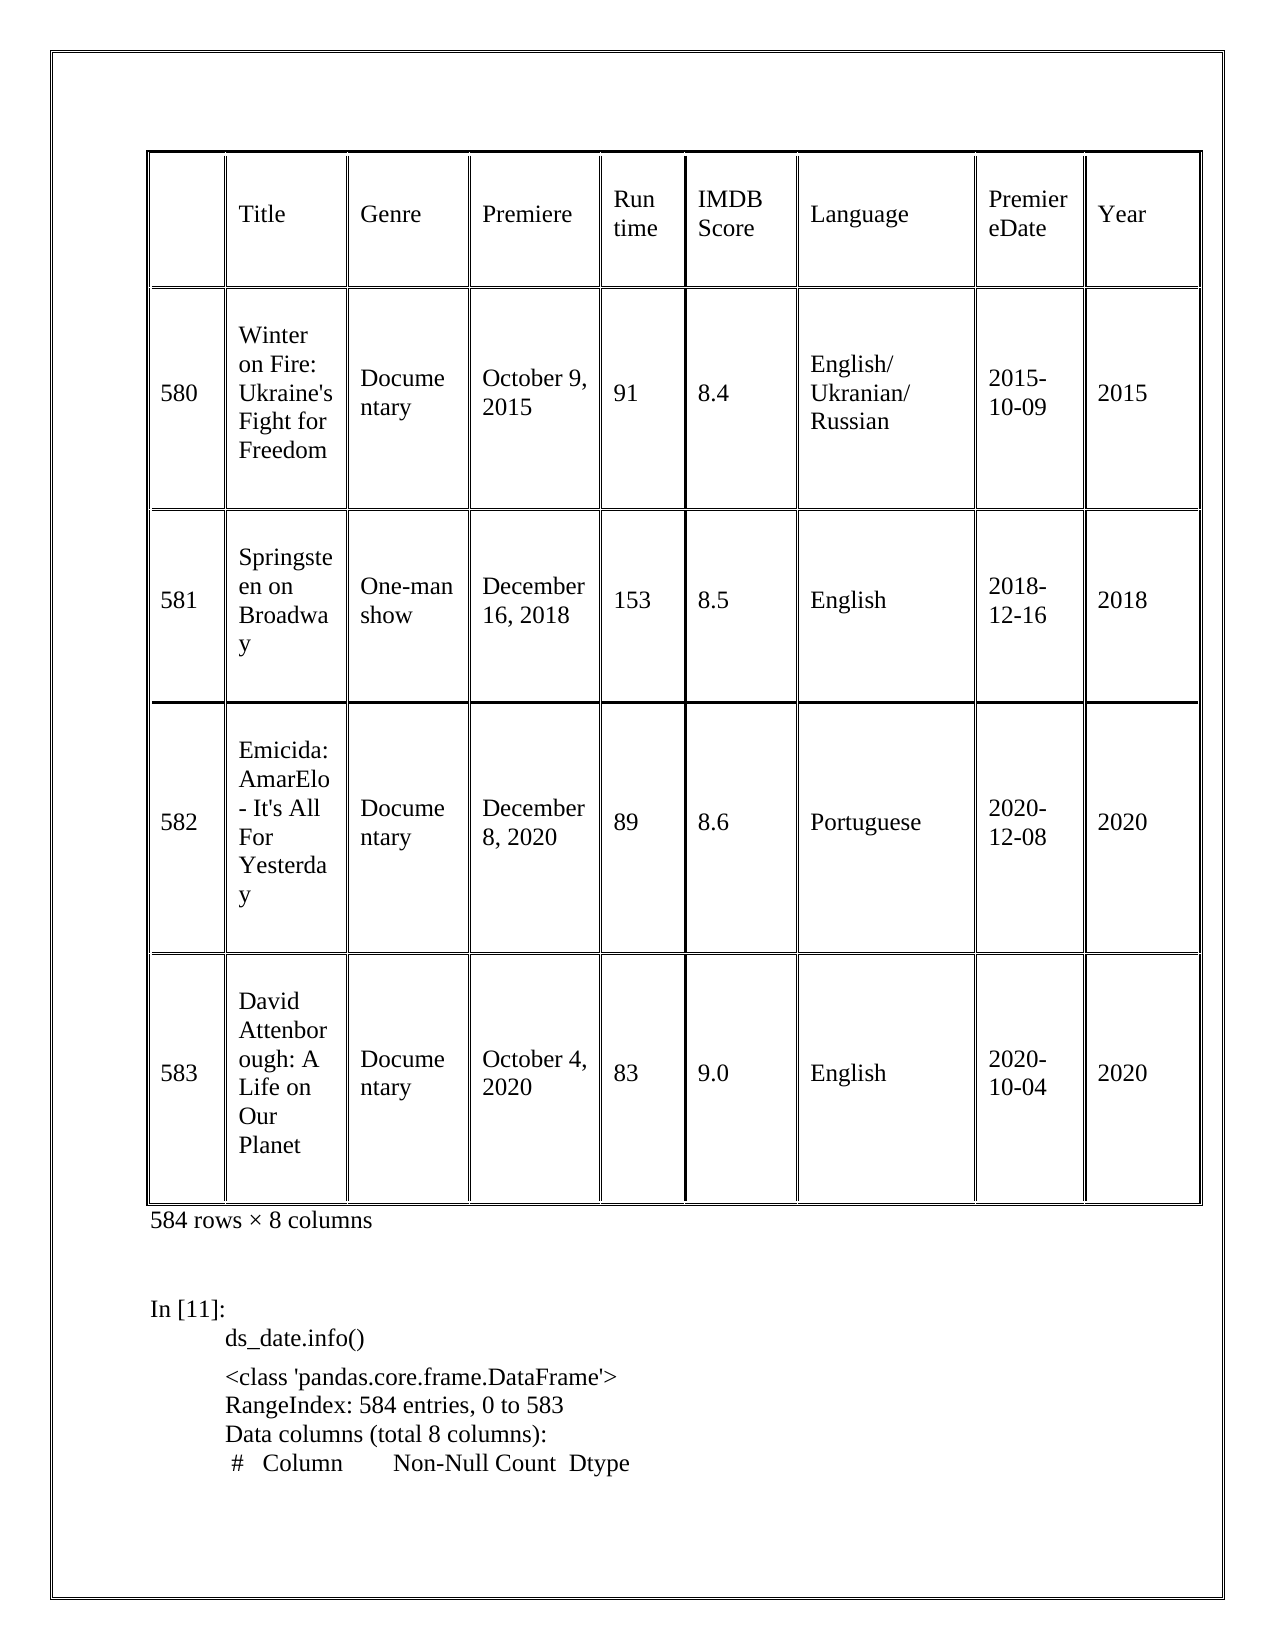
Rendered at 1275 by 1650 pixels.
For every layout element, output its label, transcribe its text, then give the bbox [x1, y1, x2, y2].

table_header Run time [601, 152, 685, 286]
table_cell Springsteen on Broadway [227, 511, 346, 701]
table_cell 2018-12-16 [977, 511, 1083, 701]
text # Column Non-Null Count Dtype [225, 1448, 1125, 1477]
table_header IMDB Score [685, 153, 798, 286]
table_cell October 4, 2020 [470, 955, 601, 1202]
table_header PremiereDate [976, 152, 1085, 286]
table_cell Winter on Fire: Ukraine's Fight for Freedom [227, 289, 346, 508]
table_cell English [798, 955, 976, 1202]
table_cell 8.4 [687, 289, 796, 508]
table_cell 9.0 [685, 955, 798, 1202]
table_cell 581 [148, 508, 226, 701]
table_header Year [1085, 153, 1199, 286]
table_cell 2020 [1087, 701, 1199, 952]
table_cell 2020-10-04 [976, 952, 1085, 1202]
table_header Premiere [470, 153, 601, 286]
table_cell Documentary [348, 955, 469, 1202]
table_cell 580 [148, 286, 226, 508]
table_cell 582 [150, 701, 224, 952]
table_cell Portuguese [799, 704, 974, 952]
table_cell December 8, 2020 [471, 704, 599, 952]
table_cell Documentary [349, 289, 468, 508]
table_cell English [799, 511, 974, 701]
table_cell 2018 [1085, 508, 1201, 701]
text 584 rows × 8 columns [150, 1206, 1125, 1234]
text In [11]: [150, 1291, 1125, 1323]
table_cell 153 [602, 511, 684, 701]
table_cell English/Ukranian/Russian [799, 289, 974, 508]
table_cell 2015 [1085, 286, 1201, 508]
table_cell Emicida: AmarElo - It's All For Yesterday [227, 704, 346, 952]
table_cell David Attenborough: A Life on Our Planet [226, 955, 348, 1202]
table_header [150, 153, 226, 286]
text ds_date.info() [225, 1323, 1125, 1352]
text <class 'pandas.core.frame.DataFrame'> [225, 1362, 1125, 1391]
table_header Language [798, 153, 976, 286]
table_cell Documentary [349, 704, 468, 952]
table_cell 89 [602, 704, 684, 952]
table_header Title [226, 153, 348, 286]
table_cell 8.6 [687, 704, 796, 952]
table_cell 83 [601, 955, 685, 1202]
table_header Genre [348, 153, 469, 286]
table_cell December 16, 2018 [471, 511, 599, 701]
table_cell 2020-12-08 [977, 704, 1083, 952]
table_cell 91 [602, 289, 684, 508]
table_cell October 9, 2015 [471, 289, 599, 508]
text RangeIndex: 584 entries, 0 to 583 [225, 1391, 1125, 1419]
table_cell 2015-10-09 [977, 289, 1083, 508]
table_cell 583 [148, 952, 226, 1202]
table_cell 2020 [1085, 952, 1201, 1202]
text Data columns (total 8 columns): [225, 1419, 1125, 1448]
table_cell 8.5 [687, 511, 796, 701]
table_cell One-man show [349, 511, 468, 701]
